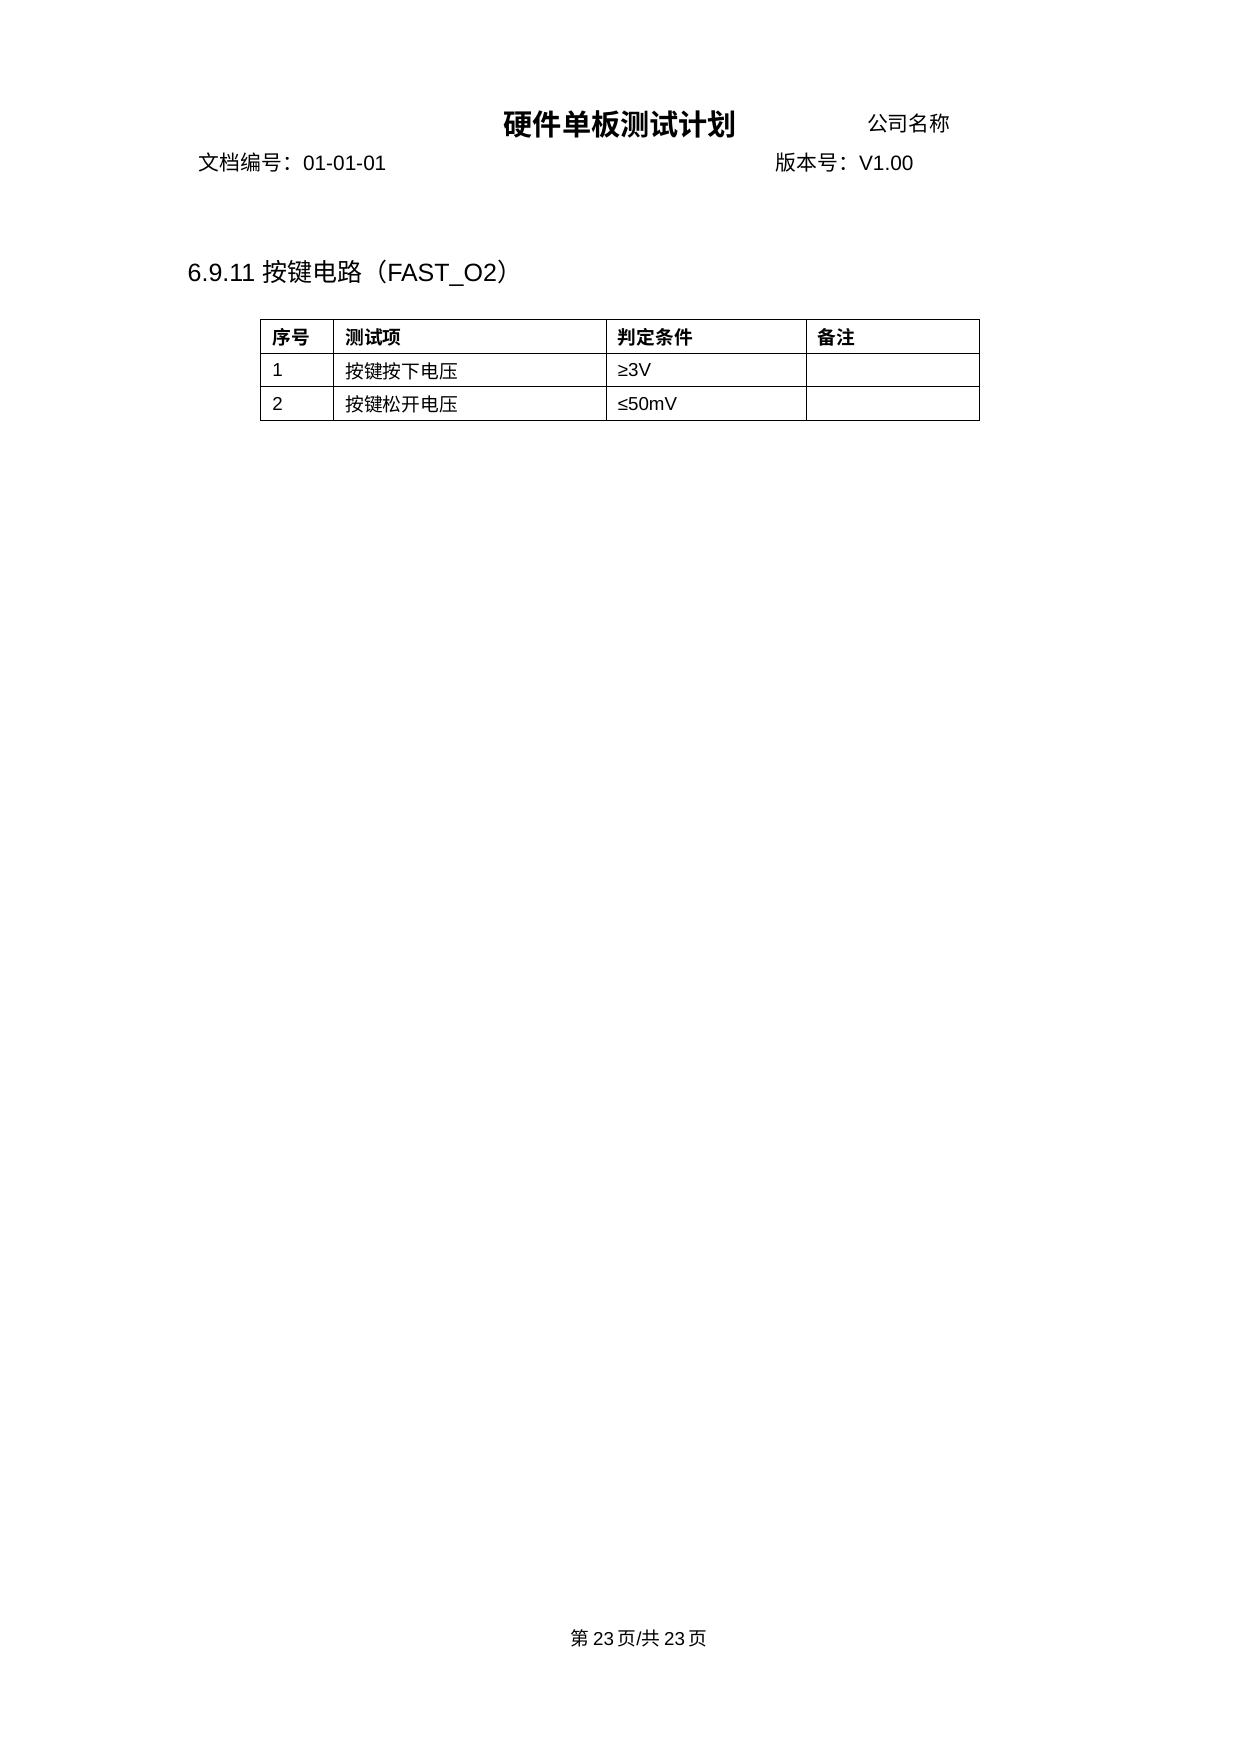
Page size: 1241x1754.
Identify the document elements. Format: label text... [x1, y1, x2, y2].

table_header 测试项 [334, 320, 606, 353]
table_cell 按键按下电压 [334, 354, 606, 386]
table_cell [807, 354, 979, 386]
table_cell ≤50mV [607, 387, 806, 420]
table_header 序号 [261, 320, 333, 353]
table_header 判定条件 [607, 320, 806, 353]
table_cell ≥3V [607, 354, 806, 386]
table_cell 1 [261, 354, 333, 386]
subtitle 按键电路（FAST_O2） [187, 238, 1053, 303]
table_cell 按键松开电压 [334, 387, 606, 420]
table_cell [807, 387, 979, 420]
table_header 备注 [807, 320, 979, 353]
table_cell 2 [261, 387, 333, 420]
